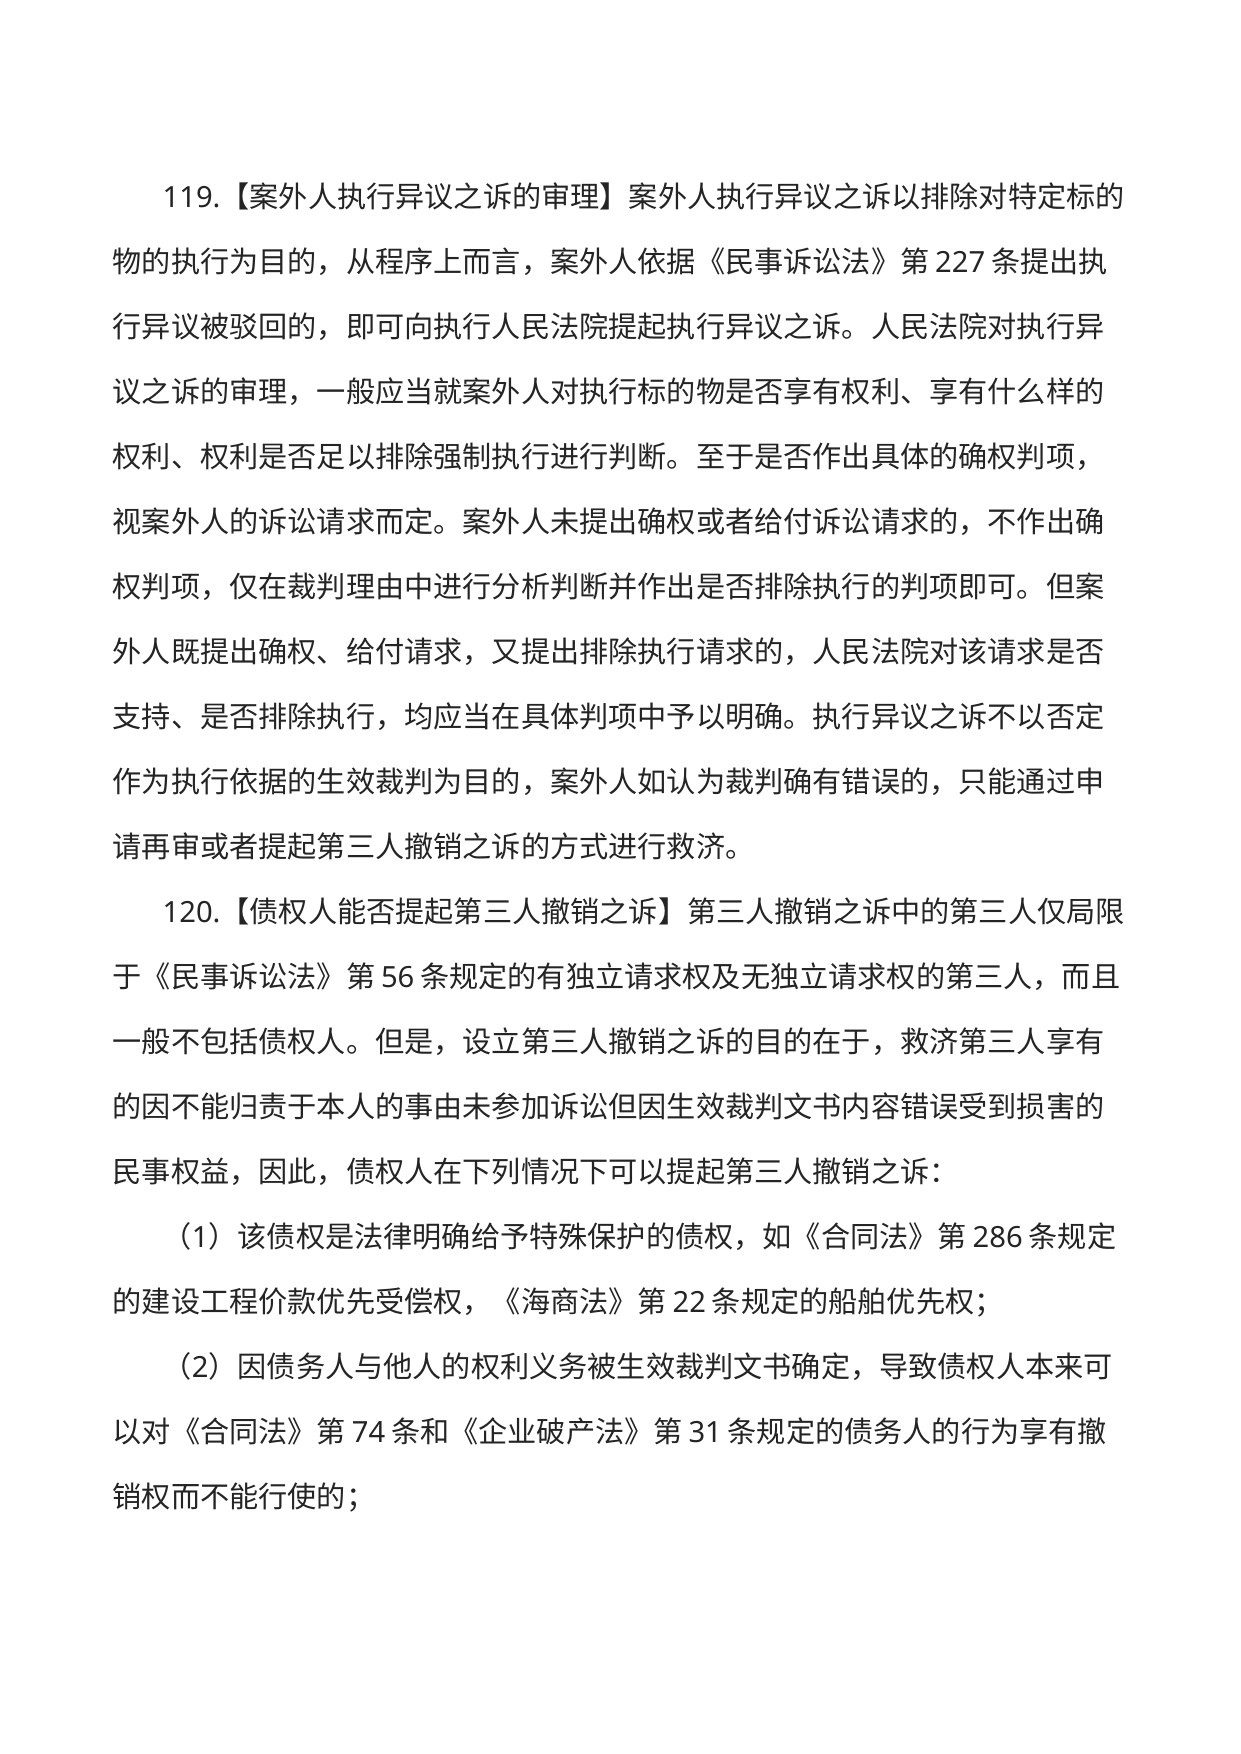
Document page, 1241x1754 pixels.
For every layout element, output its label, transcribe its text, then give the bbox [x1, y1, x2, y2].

text （2）因债务人与他人的权利义务被生效裁判文书确定，导致债权人本来可以对《合同法》第74条和《企业破产法》第31条规定的债务人的行为享有撤销权而不能行使的； [112, 1332, 1128, 1527]
text 120.【债权人能否提起第三人撤销之诉】第三人撤销之诉中的第三人仅局限于《民事诉讼法》第56条规定的有独立请求权及无独立请求权的第三人，而且一般不包括债权人。但是，设立第三人撤销之诉的目的在于，救济第三人享有的因不能归责于本人的事由未参加诉讼但因生效裁判文书内容错误受到损害的民事权益，因此，债权人在下列情况下可以提起第三人撤销之诉： [112, 877, 1128, 1202]
text （1）该债权是法律明确给予特殊保护的债权，如《合同法》第286条规定的建设工程价款优先受偿权，《海商法》第22条规定的船舶优先权； [112, 1202, 1128, 1332]
text 119.【案外人执行异议之诉的审理】案外人执行异议之诉以排除对特定标的物的执行为目的，从程序上而言，案外人依据《民事诉讼法》第227条提出执行异议被驳回的，即可向执行人民法院提起执行异议之诉。人民法院对执行异议之诉的审理，一般应当就案外人对执行标的物是否享有权利、享有什么样的权利、权利是否足以排除强制执行进行判断。至于是否作出具体的确权判项，视案外人的诉讼请求而定。案外人未提出确权或者给付诉讼请求的，不作出确权判项，仅在裁判理由中进行分析判断并作出是否排除执行的判项即可。但案外人既提出确权、给付请求，又提出排除执行请求的，人民法院对该请求是否支持、是否排除执行，均应当在具体判项中予以明确。执行异议之诉不以否定作为执行依据的生效裁判为目的，案外人如认为裁判确有错误的，只能通过申请再审或者提起第三人撤销之诉的方式进行救济。 [112, 162, 1128, 877]
